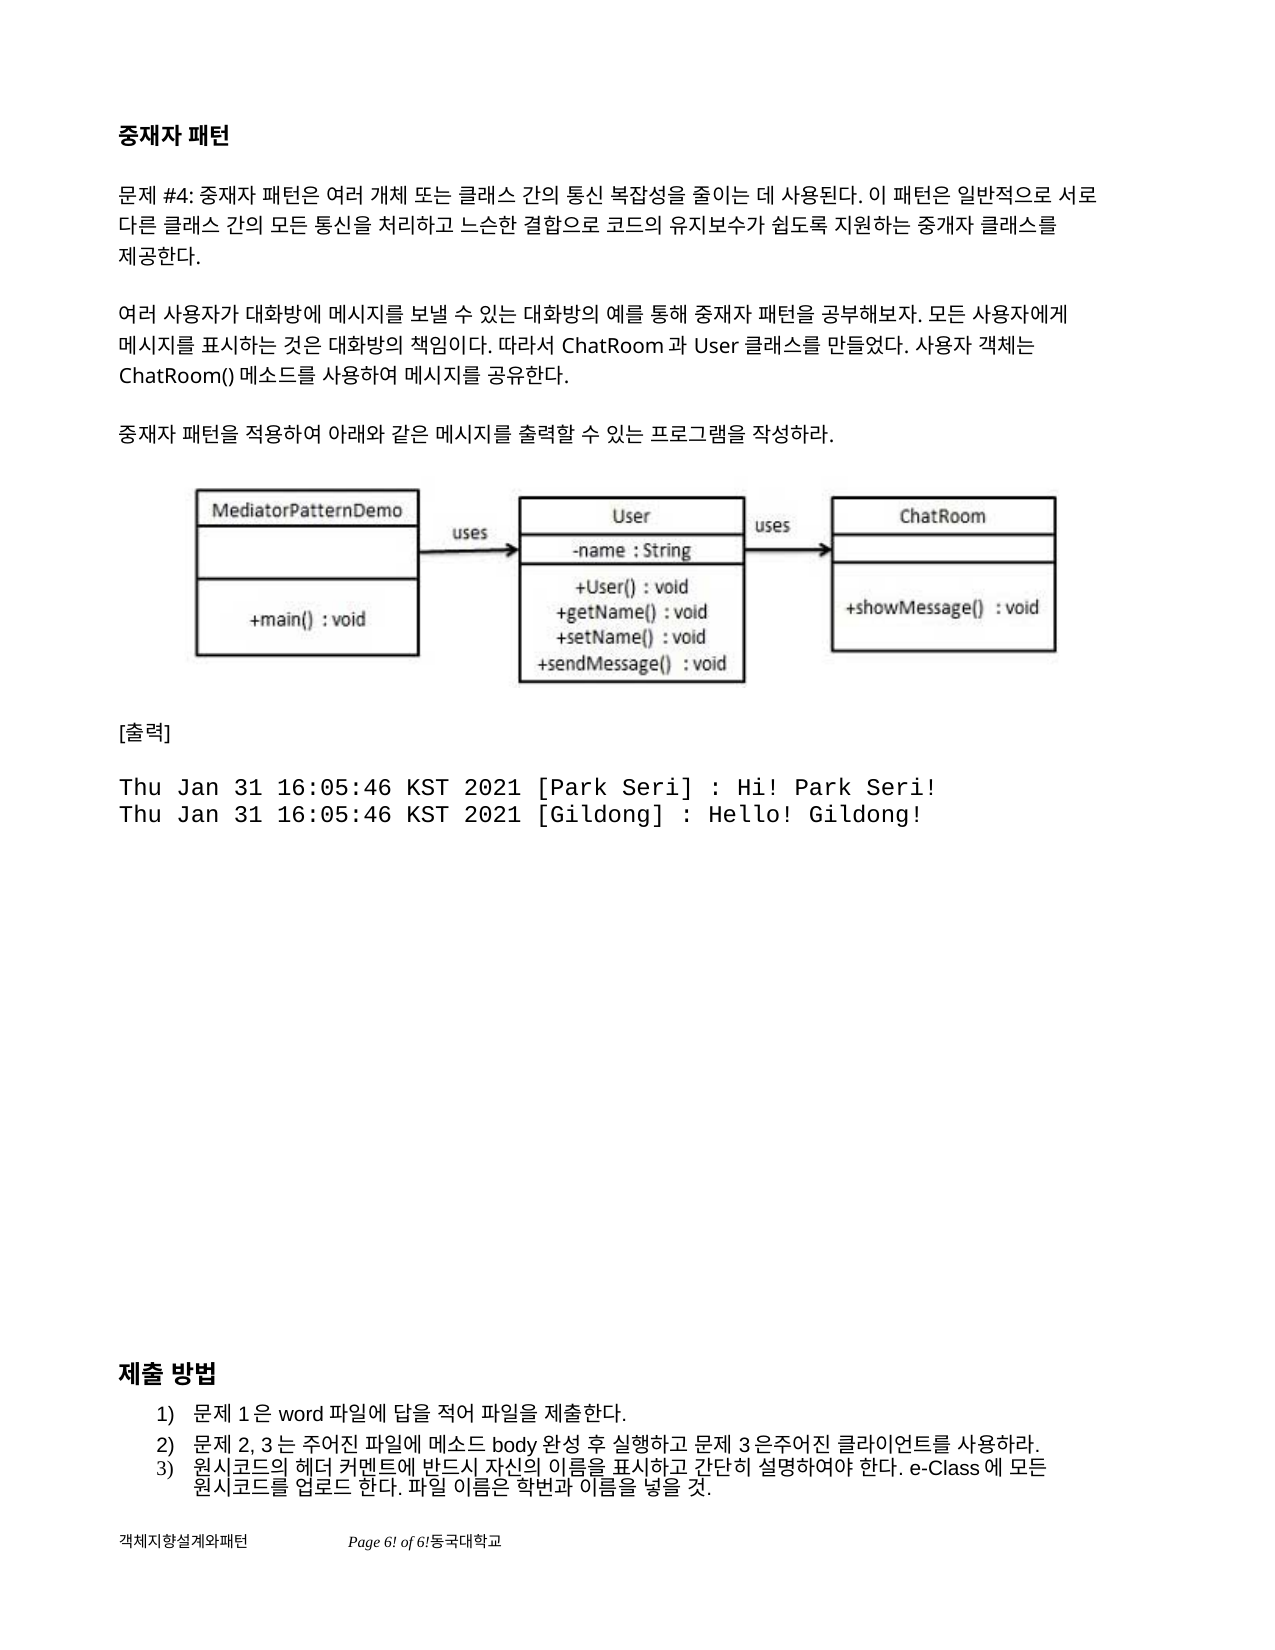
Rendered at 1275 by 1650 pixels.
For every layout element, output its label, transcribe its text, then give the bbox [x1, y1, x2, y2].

list 문제 1은 word 파일에 답을 적어 파일을 제출한다. [156, 1399, 1125, 1427]
text Thu Jan 31 16:05:46 KST 2021 [Gildong] : Hello! Gildong! [119, 802, 1125, 829]
text [출력] [119, 716, 1125, 747]
text 객체지향설계와패턴 Page 6! of 6!동국대학교 [119, 1531, 1125, 1552]
list 문제 2, 3는 주어진 파일에 메소드 body 완성 후 실행하고 문제 3은주어진 클라이언트를 사용하라. [156, 1431, 1125, 1458]
picture [184, 476, 1060, 688]
list 원시코드의 헤더 커멘트에 반드시 자신의 이름을 표시하고 간단히 설명하여야 한다. e-Class에 모든 원시코드를 업로드 한다. 파일 이름은 학번과 이름을 넣을 것. [156, 1458, 1125, 1500]
text 문제 #4: 중재자 패턴은 여러 개체 또는 클래스 간의 통신 복잡성을 줄이는 데 사용된다. 이 패턴은 일반적으로 서로 다른 클래스 간의 모든 통신을 처리하고 느슨한 결합으로 코드의 유지보수가 쉽도록 지원하는 중개자 클래스를 제공한다. [119, 179, 1125, 270]
text 중재자 패턴 [119, 118, 1125, 151]
text 여러 사용자가 대화방에 메시지를 보낼 수 있는 대화방의 예를 통해 중재자 패턴을 공부해보자. 모든 사용자에게 메시지를 표시하는 것은 대화방의 책임이다. 따라서 ChatRoom과 User 클래스를 만들었다. 사용자 객체는 ChatRoom() 메소드를 사용하여 메시지를 공유한다. [119, 299, 1125, 389]
text Thu Jan 31 16:05:46 KST 2021 [Park Seri] : Hi! Park Seri! [119, 775, 1125, 802]
text 중재자 패턴을 적용하여 아래와 같은 메시지를 출력할 수 있는 프로그램을 작성하라. [119, 418, 1125, 448]
text 제출 방법 [119, 1357, 1125, 1390]
